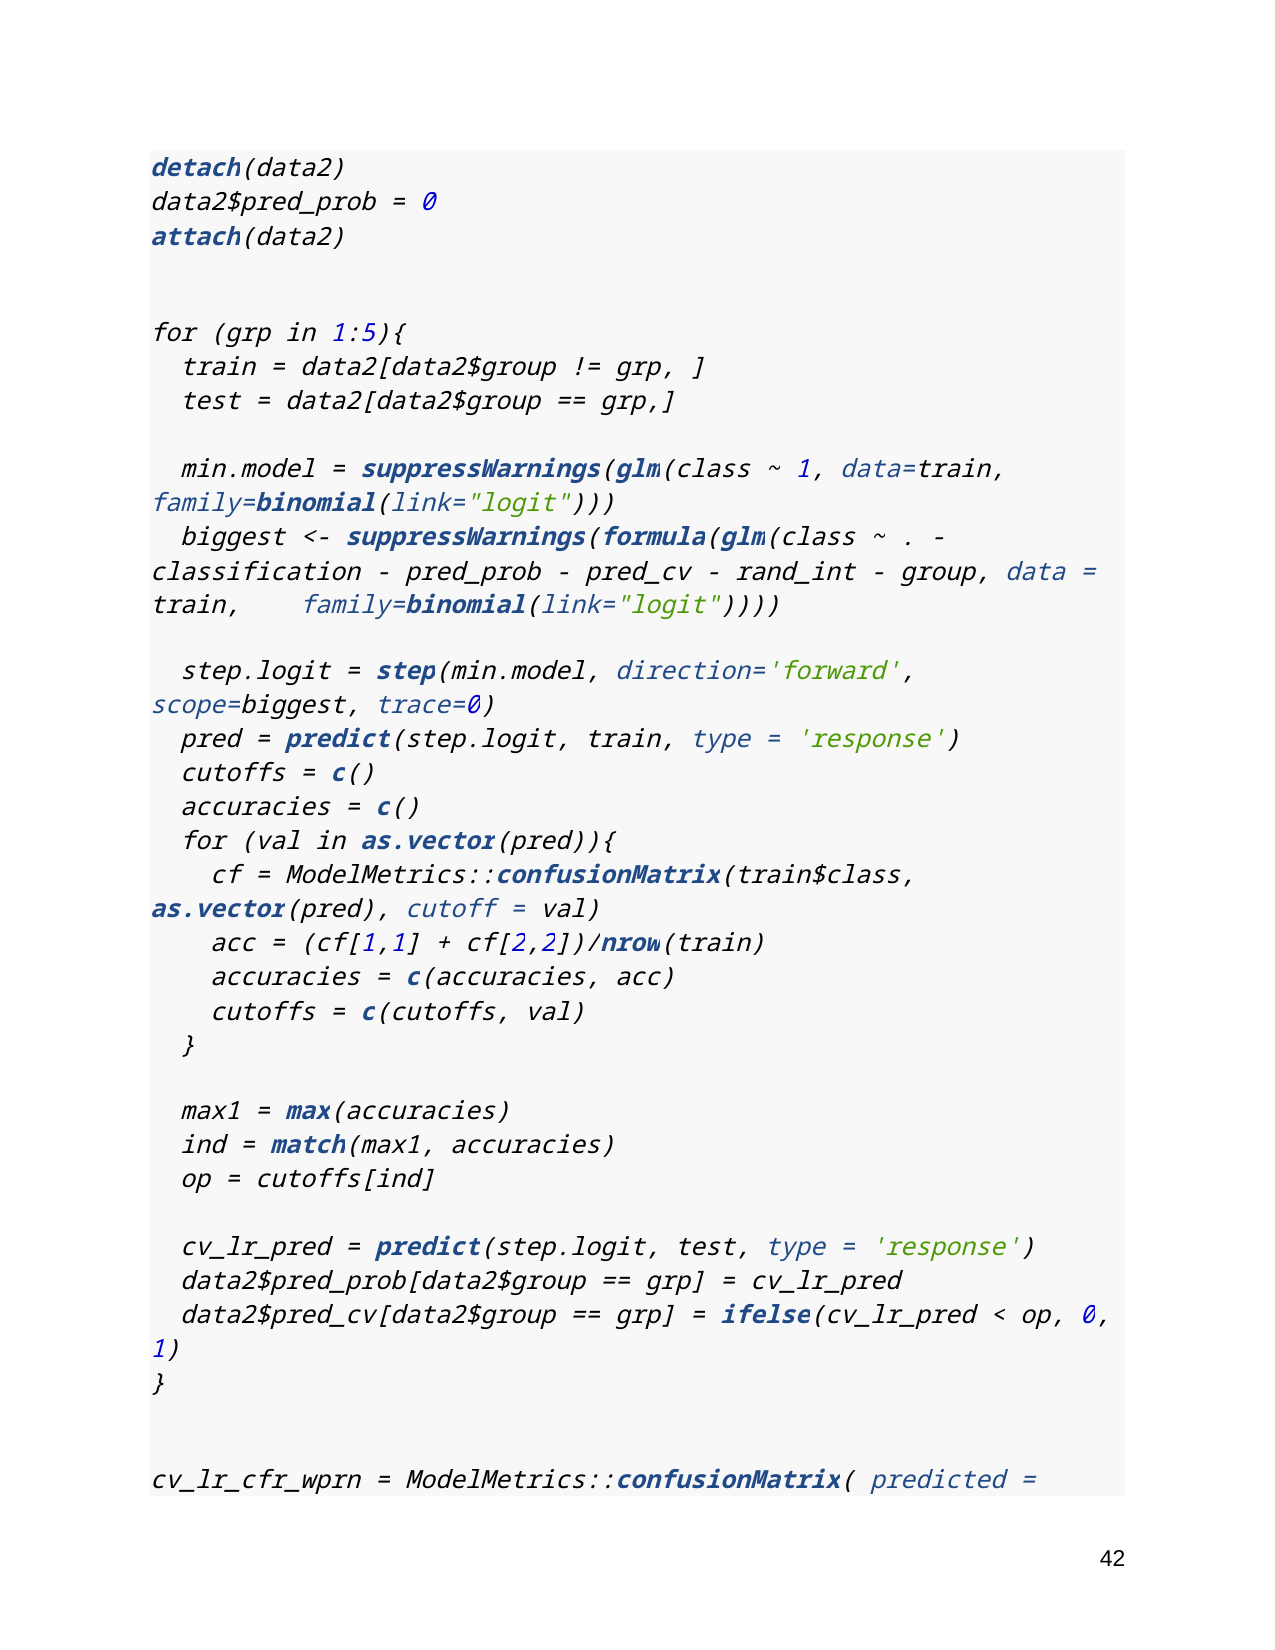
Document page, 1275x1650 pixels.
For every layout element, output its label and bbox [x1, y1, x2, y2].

text [150, 150, 1125, 1496]
